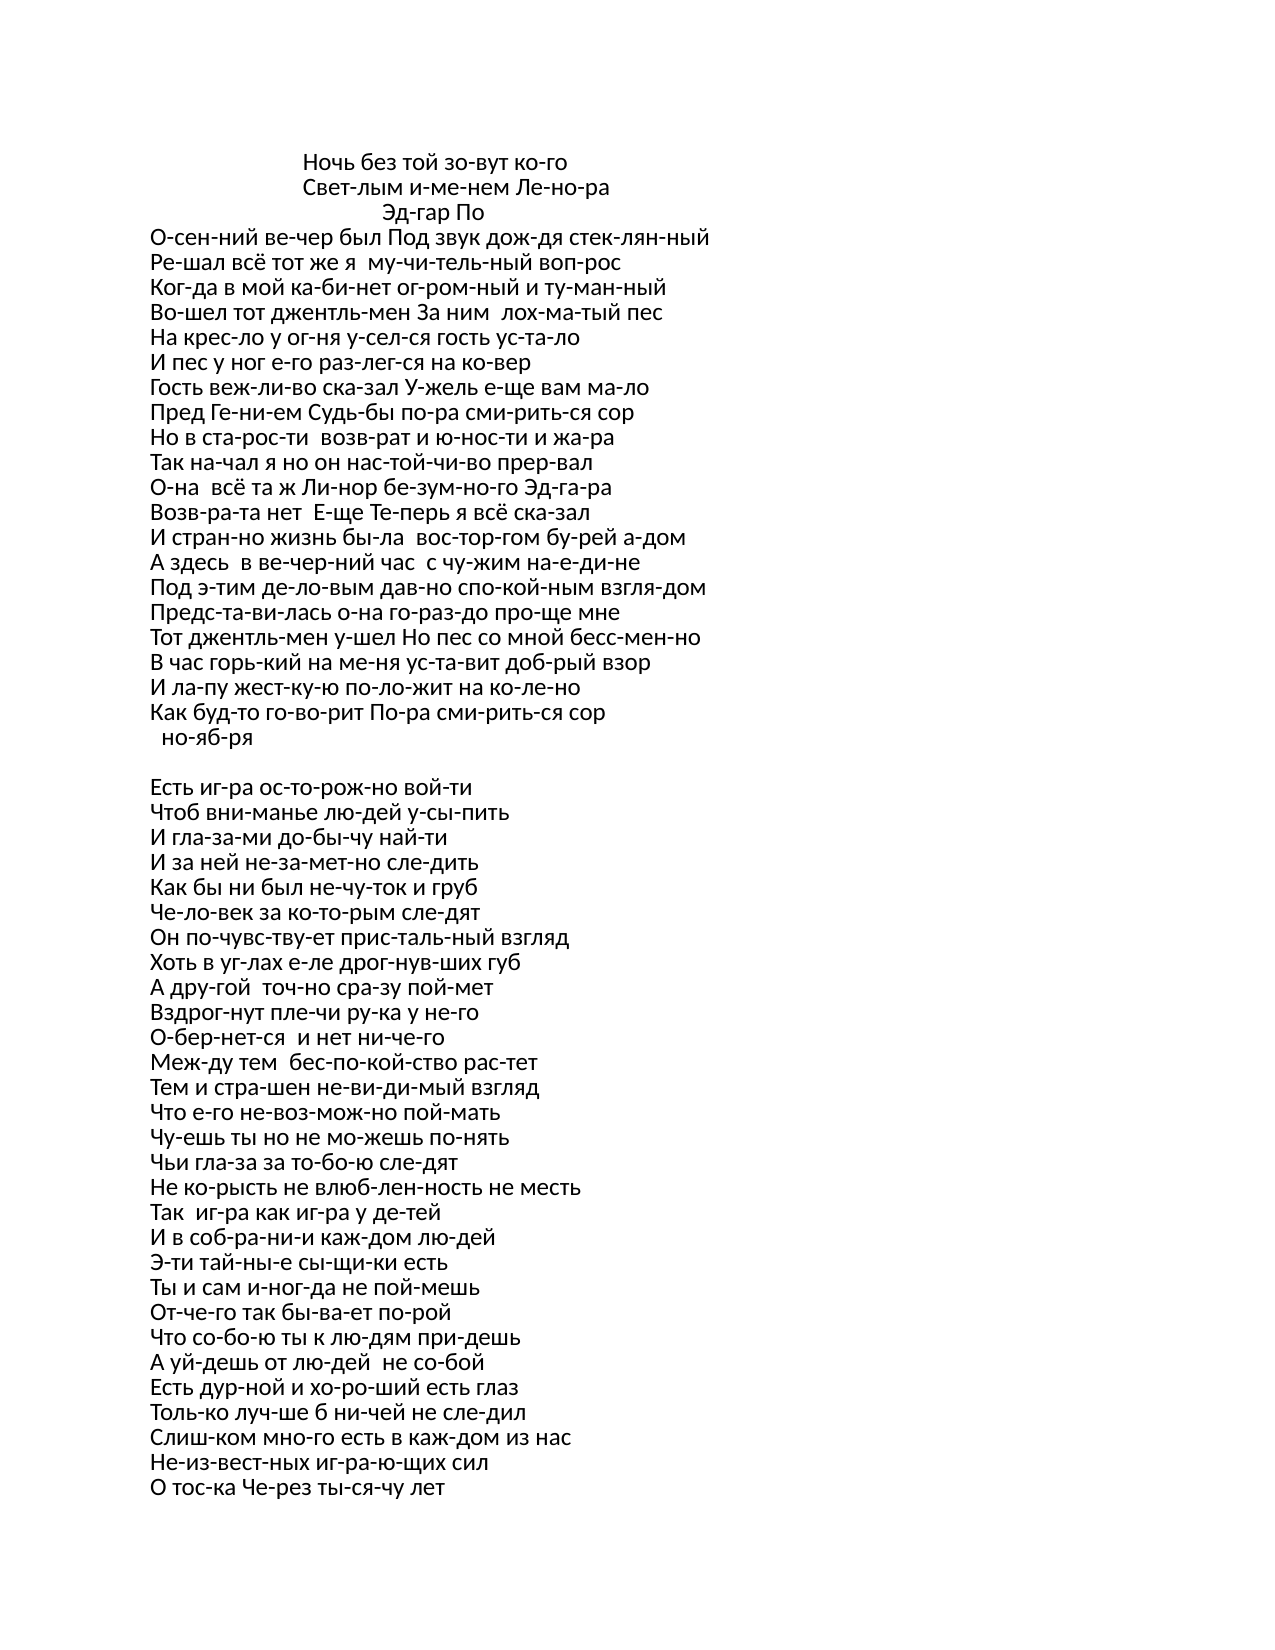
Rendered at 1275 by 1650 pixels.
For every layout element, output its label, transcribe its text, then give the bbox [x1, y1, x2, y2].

text Как бы ни был не-чу-ток и груб [150, 875, 1125, 900]
text А дру-гой точ-но сра-зу пой-мет [150, 975, 1125, 1000]
text Эд-гар По [150, 200, 1125, 225]
text но-яб-ря [150, 725, 1125, 750]
text О тос-ка Че-рез ты-ся-чу лет [150, 1475, 1125, 1500]
text Под э-тим де-ло-вым дав-но спо-кой-ным взгля-дом [150, 575, 1125, 600]
text Так на-чал я но он нас-той-чи-во прер-вал [150, 450, 1125, 475]
text И ла-пу жест-ку-ю по-ло-жит на ко-ле-но [150, 675, 1125, 700]
text От-че-го так бы-ва-ет по-рой [150, 1300, 1125, 1325]
text Гость веж-ли-во ска-зал У-жель е-ще вам ма-ло [150, 375, 1125, 400]
text Свет-лым и-ме-нем Ле-но-ра [150, 175, 1125, 200]
text Возв-ра-та нет Е-ще Те-перь я всё ска-зал [150, 500, 1125, 525]
text И в соб-ра-ни-и каж-дом лю-дей [150, 1225, 1125, 1250]
text Во-шел тот джентль-мен За ним лох-ма-тый пес [150, 300, 1125, 325]
text Че-ло-век за ко-то-рым сле-дят [150, 900, 1125, 925]
text Хоть в уг-лах е-ле дрог-нув-ших губ [150, 950, 1125, 975]
text Что со-бо-ю ты к лю-дям при-дешь [150, 1325, 1125, 1350]
text И гла-за-ми до-бы-чу най-ти [150, 825, 1125, 850]
text Как буд-то го-во-рит По-ра сми-рить-ся сор [150, 700, 1125, 725]
text Он по-чувс-тву-ет прис-таль-ный взгляд [150, 925, 1125, 950]
text Э-ти тай-ны-е сы-щи-ки есть [150, 1250, 1125, 1275]
text Тем и стра-шен не-ви-ди-мый взгляд [150, 1075, 1125, 1100]
text Тот джентль-мен у-шел Но пес со мной бесс-мен-но [150, 625, 1125, 650]
text Чьи гла-за за то-бо-ю сле-дят [150, 1150, 1125, 1175]
text Предс-та-ви-лась о-на го-раз-до про-ще мне [150, 600, 1125, 625]
text Чтоб вни-манье лю-дей у-сы-пить [150, 800, 1125, 825]
text На крес-ло у ог-ня у-сел-ся гость ус-та-ло [150, 325, 1125, 350]
text Ре-шал всё тот же я му-чи-тель-ный воп-рос [150, 250, 1125, 275]
text Есть дур-ной и хо-ро-ший есть глаз [150, 1375, 1125, 1400]
text О-на всё та ж Ли-нор бе-зум-но-го Эд-га-ра [150, 475, 1125, 500]
text Толь-ко луч-ше б ни-чей не сле-дил [150, 1400, 1125, 1425]
text Вздрог-нут пле-чи ру-ка у не-го [150, 1000, 1125, 1025]
text Что е-го не-воз-мож-но пой-мать [150, 1100, 1125, 1125]
text И пес у ног е-го раз-лег-ся на ко-вер [150, 350, 1125, 375]
text А уй-дешь от лю-дей не со-бой [150, 1350, 1125, 1375]
text И за ней не-за-мет-но сле-дить [150, 850, 1125, 875]
text Ночь без той зо-вут ко-го [150, 150, 1125, 175]
text Есть иг-ра ос-то-рож-но вой-ти [150, 775, 1125, 800]
text Слиш-ком мно-го есть в каж-дом из нас [150, 1425, 1125, 1450]
text В час горь-кий на ме-ня ус-та-вит доб-рый взор [150, 650, 1125, 675]
text Пред Ге-ни-ем Судь-бы по-ра сми-рить-ся сор [150, 400, 1125, 425]
text Меж-ду тем бес-по-кой-ство рас-тет [150, 1050, 1125, 1075]
text И стран-но жизнь бы-ла вос-тор-гом бу-рей а-дом [150, 525, 1125, 550]
text Чу-ешь ты но не мо-жешь по-нять [150, 1125, 1125, 1150]
text Не ко-рысть не влюб-лен-ность не месть [150, 1175, 1125, 1200]
text Так иг-ра как иг-ра у де-тей [150, 1200, 1125, 1225]
text Ты и сам и-ног-да не пой-мешь [150, 1275, 1125, 1300]
text Ког-да в мой ка-би-нет ог-ром-ный и ту-ман-ный [150, 275, 1125, 300]
text Не-из-вест-ных иг-ра-ю-щих сил [150, 1450, 1125, 1475]
text О-сен-ний ве-чер был Под звук дож-дя стек-лян-ный [150, 225, 1125, 250]
text О-бер-нет-ся и нет ни-че-го [150, 1025, 1125, 1050]
text А здесь в ве-чер-ний час с чу-жим на-е-ди-не [150, 550, 1125, 575]
text Но в ста-рос-ти возв-рат и ю-нос-ти и жа-ра [150, 425, 1125, 450]
